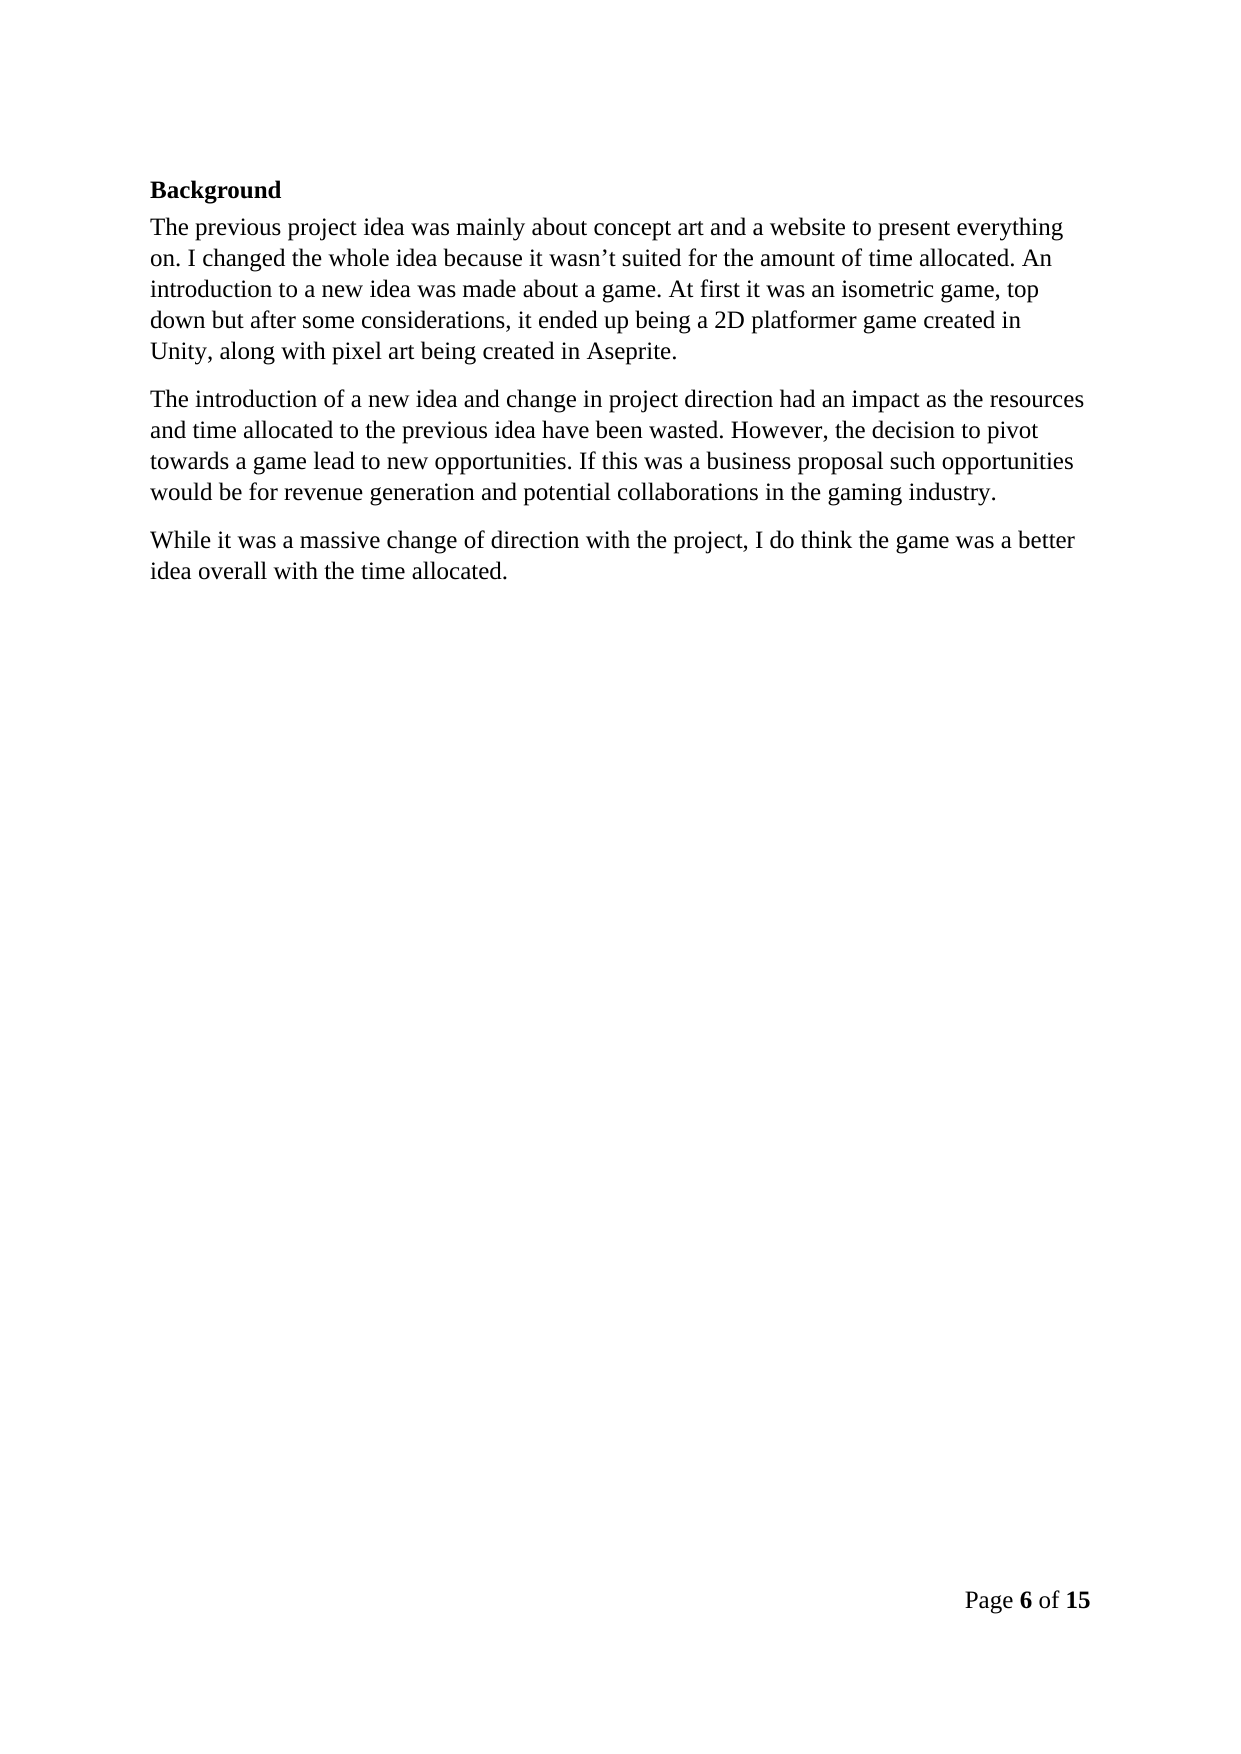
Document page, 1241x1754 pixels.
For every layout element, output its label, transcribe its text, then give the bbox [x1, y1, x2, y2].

subtitle Background [150, 175, 1090, 204]
text The previous project idea was mainly about concept art and a website to present everything on. I changed the whole idea because it wasn’t suited for the amount of time allocated. An introduction to a new idea was made about a game. At first it was an isometric game, top down but after some considerations, it ended up being a 2D platformer game created in Unity, along with pixel art being created in Aseprite. [150, 212, 1090, 365]
text While it was a massive change of direction with the project, I do think the game was a better idea overall with the time allocated. [150, 525, 1090, 585]
text The introduction of a new idea and change in project direction had an impact as the resources and time allocated to the previous idea have been wasted. However, the decision to pivot towards a game lead to new opportunities. If this was a business proposal such opportunities would be for revenue generation and potential collaborations in the gaming industry. [150, 384, 1090, 506]
